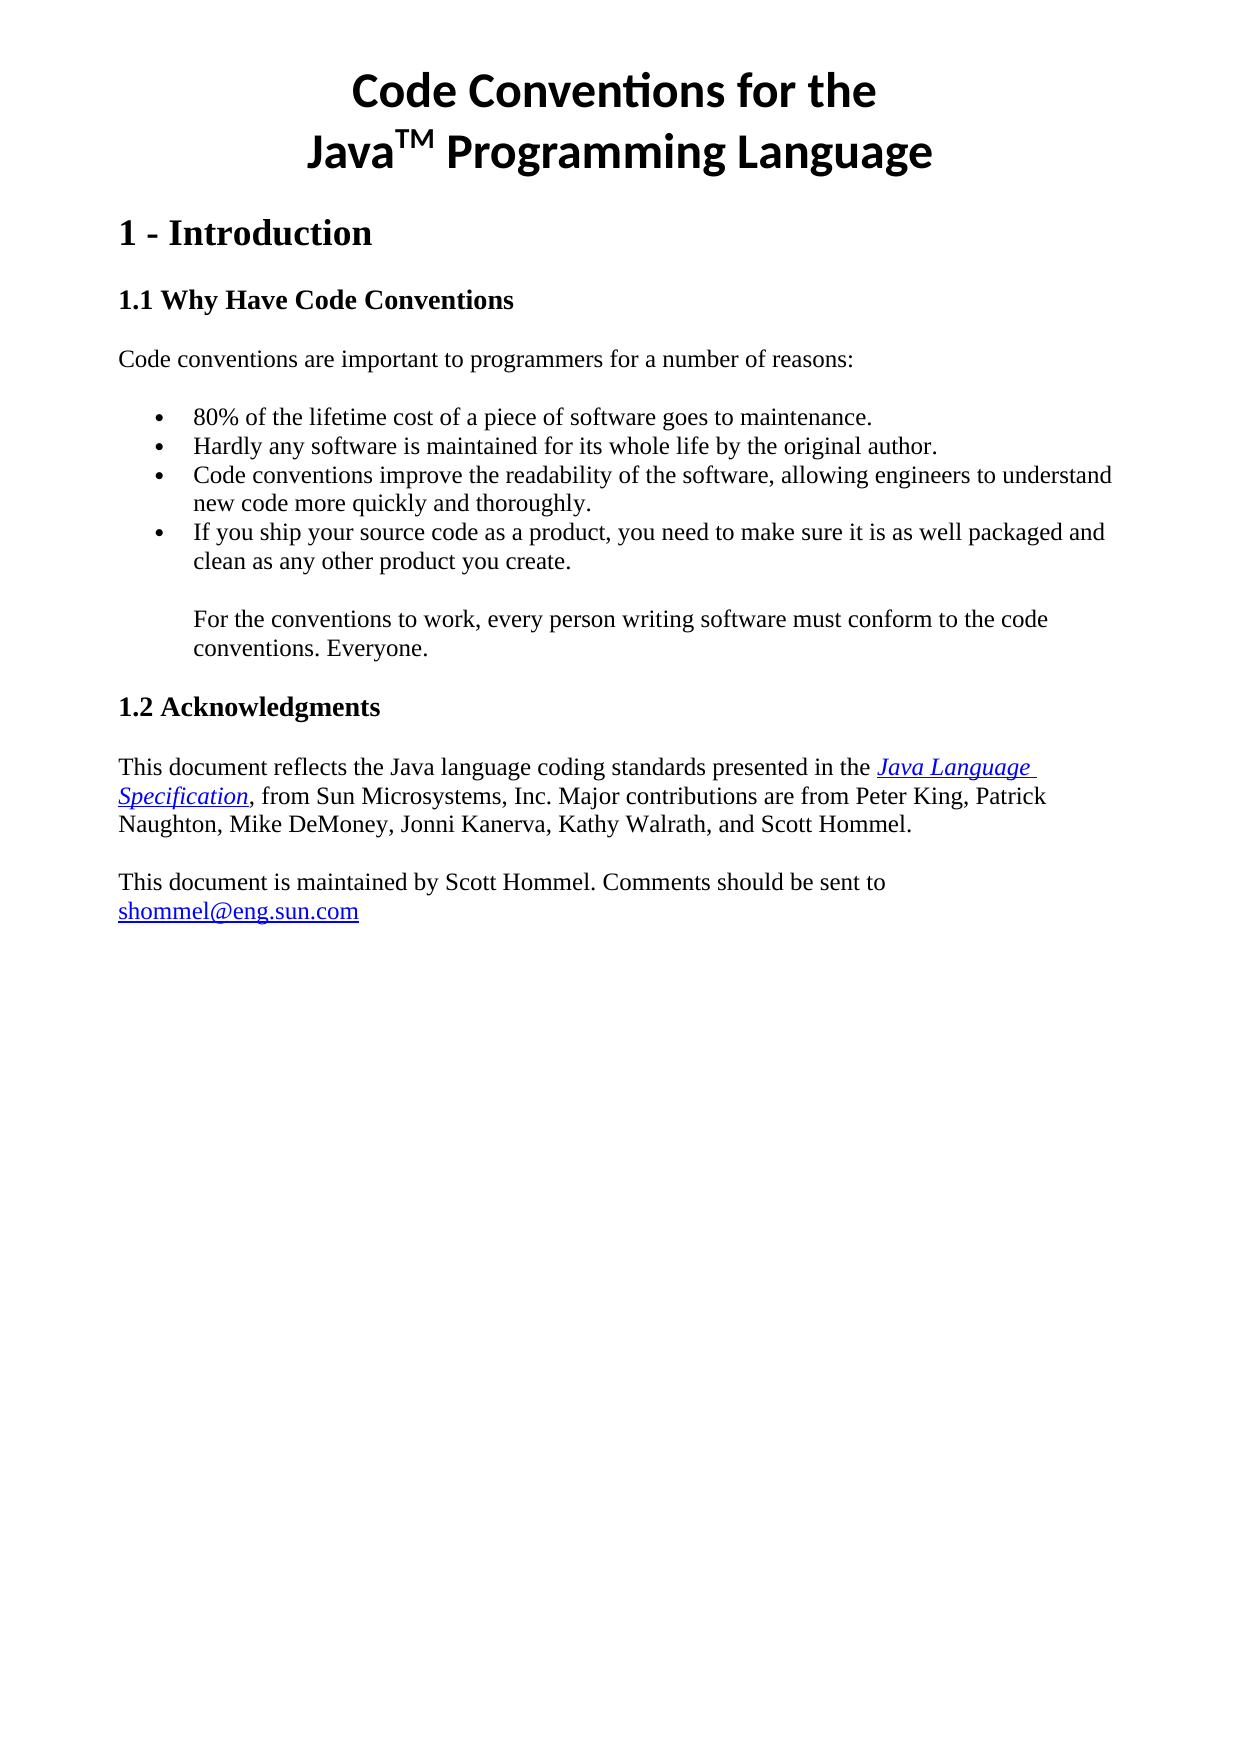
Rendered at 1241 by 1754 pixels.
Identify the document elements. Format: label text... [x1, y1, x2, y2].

list 80% of the lifetime cost of a piece of software goes to maintenance. [156, 402, 1122, 431]
list If you ship your source code as a product, you need to make sure it is as well packaged and clean as any other product you create. [156, 517, 1122, 575]
list Code conventions improve the readability of the software, allowing engineers to understand new code more quickly and thoroughly. [156, 460, 1122, 517]
text 1 - Introduction [118, 210, 1122, 253]
text This document is maintained by Scott Hommel. Comments should be sent to shommel@eng.sun.com [118, 867, 1122, 925]
text 1.2 Acknowledgments [118, 691, 1122, 723]
text For the conventions to work, every person writing software must conform to the code conventions. Everyone. [193, 604, 1122, 661]
list Hardly any software is maintained for its whole life by the original author. [156, 431, 1122, 460]
text Code conventions are important to programmers for a number of reasons: [118, 344, 1122, 373]
text Code Conventions for the JavaTM Programming Language [118, 59, 1122, 181]
text This document reflects the Java language coding standards presented in the Java Language Specification, from Sun Microsystems, Inc. Major contributions are from Peter King, Patrick Naughton, Mike DeMoney, Jonni Kanerva, Kathy Walrath, and Scott Hommel. [118, 752, 1122, 838]
text 1.1 Why Have Code Conventions [118, 283, 1122, 315]
